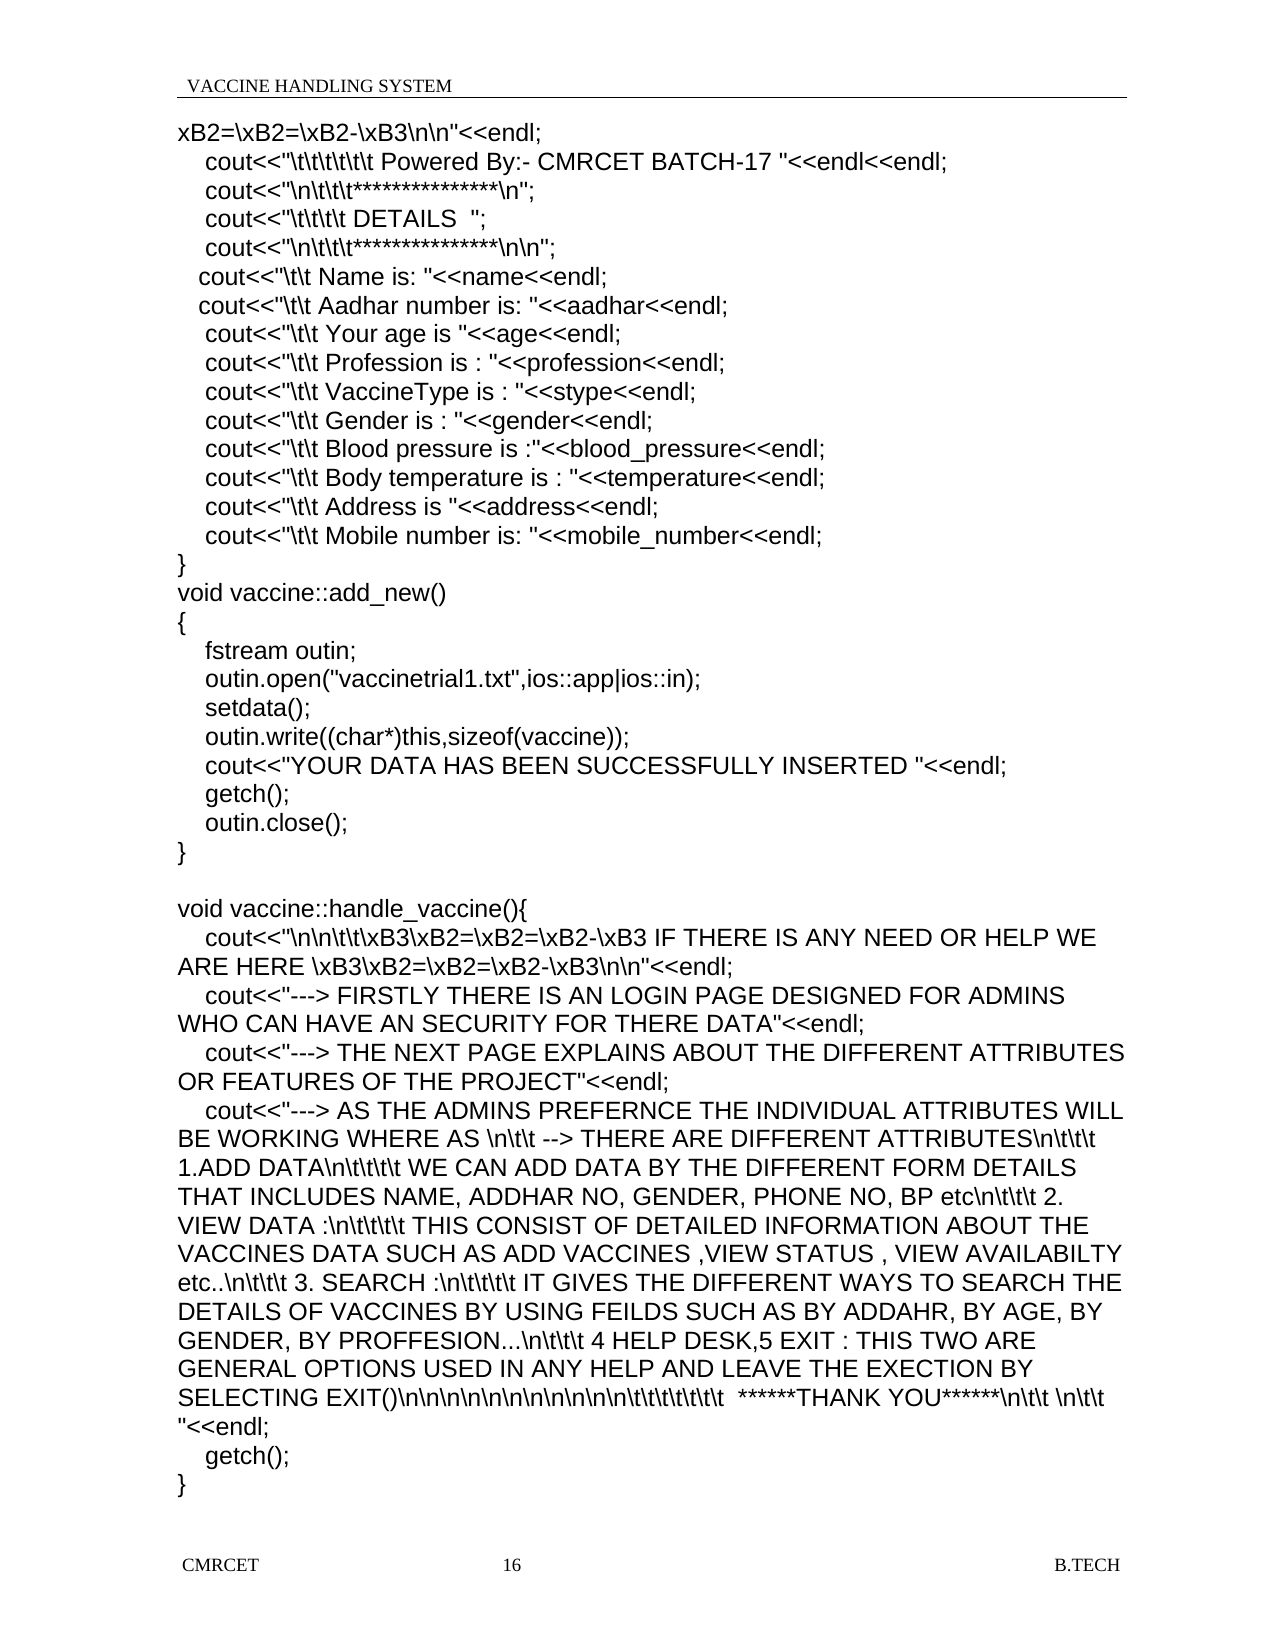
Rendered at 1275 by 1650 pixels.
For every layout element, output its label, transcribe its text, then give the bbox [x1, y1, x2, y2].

text outin.close(); [177, 808, 1127, 837]
text cout<<"\t\t Blood pressure is :"<<blood_pressure<<endl; [177, 434, 1127, 463]
text setdata(); [177, 693, 1127, 722]
text getch(); [177, 1441, 1127, 1469]
text cout<<"\n\t\t\t***************\n\n"; [177, 233, 1127, 262]
text cout<<"\t\t Aadhar number is: "<<aadhar<<endl; [177, 291, 1127, 319]
text getch(); [177, 779, 1127, 808]
text cout<<"\n\t\t\t***************\n"; [177, 176, 1127, 204]
text cout<<"\t\t Gender is : "<<gender<<endl; [177, 406, 1127, 434]
text cout<<"\t\t Profession is : "<<profession<<endl; [177, 348, 1127, 377]
text cout<<"\t\t Name is: "<<name<<endl; [177, 262, 1127, 291]
text cout<<"\n\n\t\t\xB3\xB2=\xB2=\xB2-\xB3 IF THERE IS ANY NEED OR HELP WE ARE HERE \xB3\xB2=\xB2=\xB2-\xB3\n\n"<<endl; [177, 923, 1127, 981]
text cout<<"---> FIRSTLY THERE IS AN LOGIN PAGE DESIGNED FOR ADMINS WHO CAN HAVE AN SECURITY FOR THERE DATA"<<endl; [177, 981, 1127, 1038]
text outin.open("vaccinetrial1.txt",ios::app|ios::in); [177, 664, 1127, 693]
text cout<<"---> AS THE ADMINS PREFERNCE THE INDIVIDUAL ATTRIBUTES WILL BE WORKING WHERE AS \n\t\t --> THERE ARE DIFFERENT ATTRIBUTES\n\t\t\t 1.ADD DATA\n\t\t\t\t WE CAN ADD DATA BY THE DIFFERENT FORM DETAILS THAT INCLUDES NAME, ADDHAR NO, GENDER, PHONE NO, BP etc\n\t\t\t 2. VIEW DATA :\n\t\t\t\t THIS CONSIST OF DETAILED INFORMATION ABOUT THE VACCINES DATA SUCH AS ADD VACCINES ,VIEW STATUS , VIEW AVAILABILTY etc..\n\t\t\t 3. SEARCH :\n\t\t\t\t IT GIVES THE DIFFERENT WAYS TO SEARCH THE DETAILS OF VACCINES BY USING FEILDS SUCH AS BY ADDAHR, BY AGE, BY GENDER, BY PROFFESION...\n\t\t\t 4 HELP DESK,5 EXIT : THIS TWO ARE GENERAL OPTIONS USED IN ANY HELP AND LEAVE THE EXECTION BY SELECTING EXIT()\n\n\n\n\n\n\n\n\n\n\n\t\t\t\t\t\t\t ******THANK YOU******\n\t\t \n\t\t "<<endl; [177, 1096, 1127, 1441]
text cout<<"\t\t Mobile number is: "<<mobile_number<<endl; [177, 521, 1127, 549]
text fstream outin; [177, 636, 1127, 664]
text cout<<"\t\t Address is "<<address<<endl; [177, 492, 1127, 521]
text } [177, 549, 1127, 578]
text cout<<"\t\t Body temperature is : "<<temperature<<endl; [177, 463, 1127, 492]
text } [177, 1469, 1127, 1498]
text cout<<"\t\t\t\t\t\t Powered By:- CMRCET BATCH-17 "<<endl<<endl; [177, 147, 1127, 176]
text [177, 118, 1127, 147]
text } [177, 837, 1127, 866]
text cout<<"\t\t VaccineType is : "<<stype<<endl; [177, 377, 1127, 406]
text { [177, 607, 1127, 636]
text void vaccine::add_new() [177, 578, 1127, 607]
text cout<<"YOUR DATA HAS BEEN SUCCESSFULLY INSERTED "<<endl; [177, 751, 1127, 779]
text cout<<"\t\t Your age is "<<age<<endl; [177, 319, 1127, 348]
text void vaccine::handle_vaccine(){ [177, 894, 1127, 923]
text cout<<"\t\t\t\t DETAILS "; [177, 204, 1127, 233]
text outin.write((char*)this,sizeof(vaccine)); [177, 722, 1127, 751]
text cout<<"---> THE NEXT PAGE EXPLAINS ABOUT THE DIFFERENT ATTRIBUTES OR FEATURES OF THE PROJECT"<<endl; [177, 1038, 1127, 1096]
